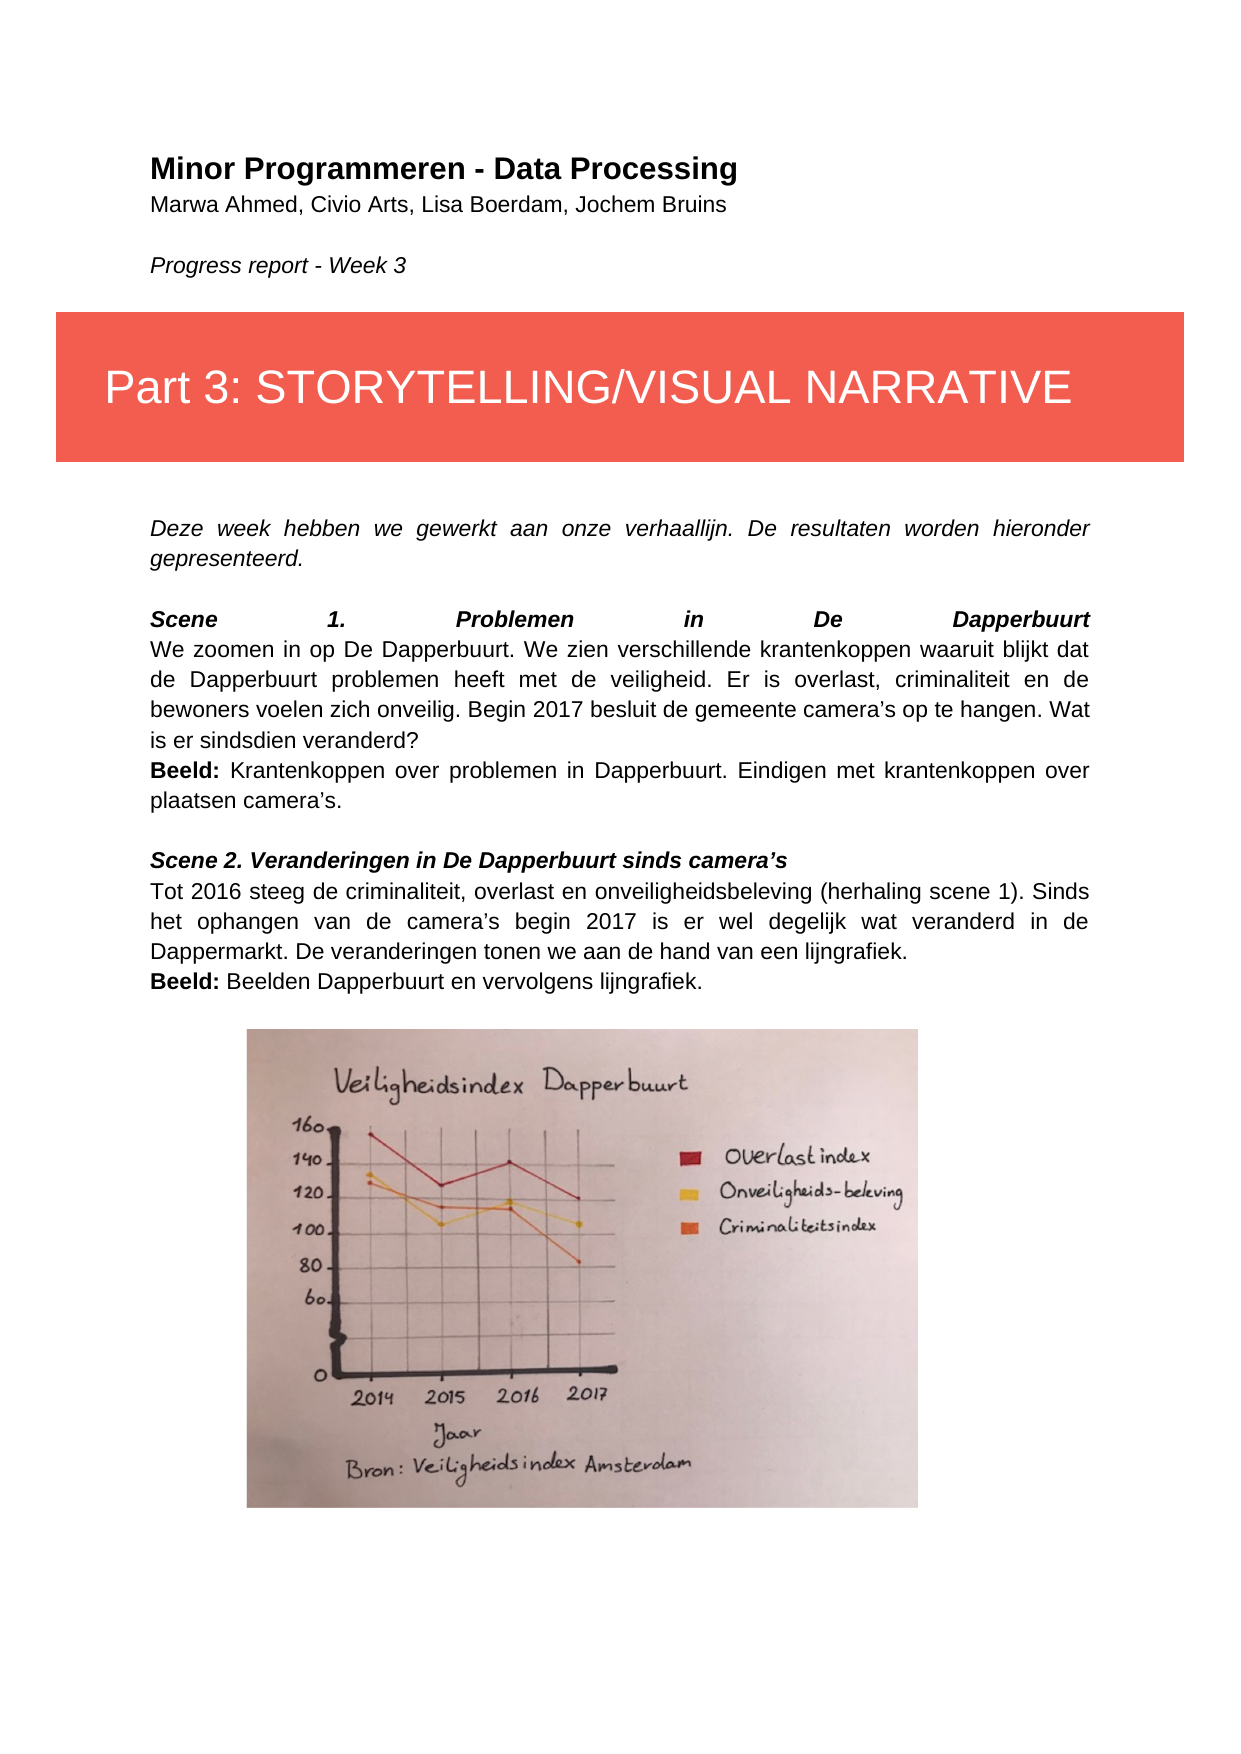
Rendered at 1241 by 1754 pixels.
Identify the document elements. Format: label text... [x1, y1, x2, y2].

picture [247, 1029, 918, 1507]
subtitle Part 3: STORYTELLING/VISUAL NARRATIVE [56, 312, 1184, 462]
text Deze week hebben we gewerkt aan onze verhaallijn. De resultaten worden hieronder gepresenteerd. [150, 515, 1090, 572]
text Beeld: Krantenkoppen over problemen in Dapperbuurt. Eindigen met krantenkoppen over plaatsen camera’s. [150, 757, 1090, 813]
text Minor Programmeren - Data Processing [150, 150, 1090, 186]
text Beeld: Beelden Dapperbuurt en vervolgens lijngrafiek. [150, 968, 1090, 994]
text Scene 1. Problemen in De Dapperbuurt We zoomen in op De Dapperbuurt. We zien verschillende krantenkoppen waaruit blijkt dat de Dapperbuurt problemen heeft met de veiligheid. Er is overlast, criminaliteit en de bewoners voelen zich onveilig. Begin 2017 besluit de gemeente camera’s op te hangen. Wat is er sindsdien veranderd? [150, 606, 1090, 753]
text Marwa Ahmed, Civio Arts, Lisa Boerdam, Jochem Bruins [150, 191, 1090, 218]
text Progress report - Week 3 [150, 252, 1090, 278]
text Tot 2016 steeg de criminaliteit, overlast en onveiligheidsbeleving (herhaling scene 1). Sinds het ophangen van de camera’s begin 2017 is er wel degelijk wat veranderd in de Dappermarkt. De veranderingen tonen we aan de hand van een lijngrafiek. [150, 878, 1090, 964]
text Scene 2. Veranderingen in De Dapperbuurt sinds camera’s [150, 847, 1090, 874]
